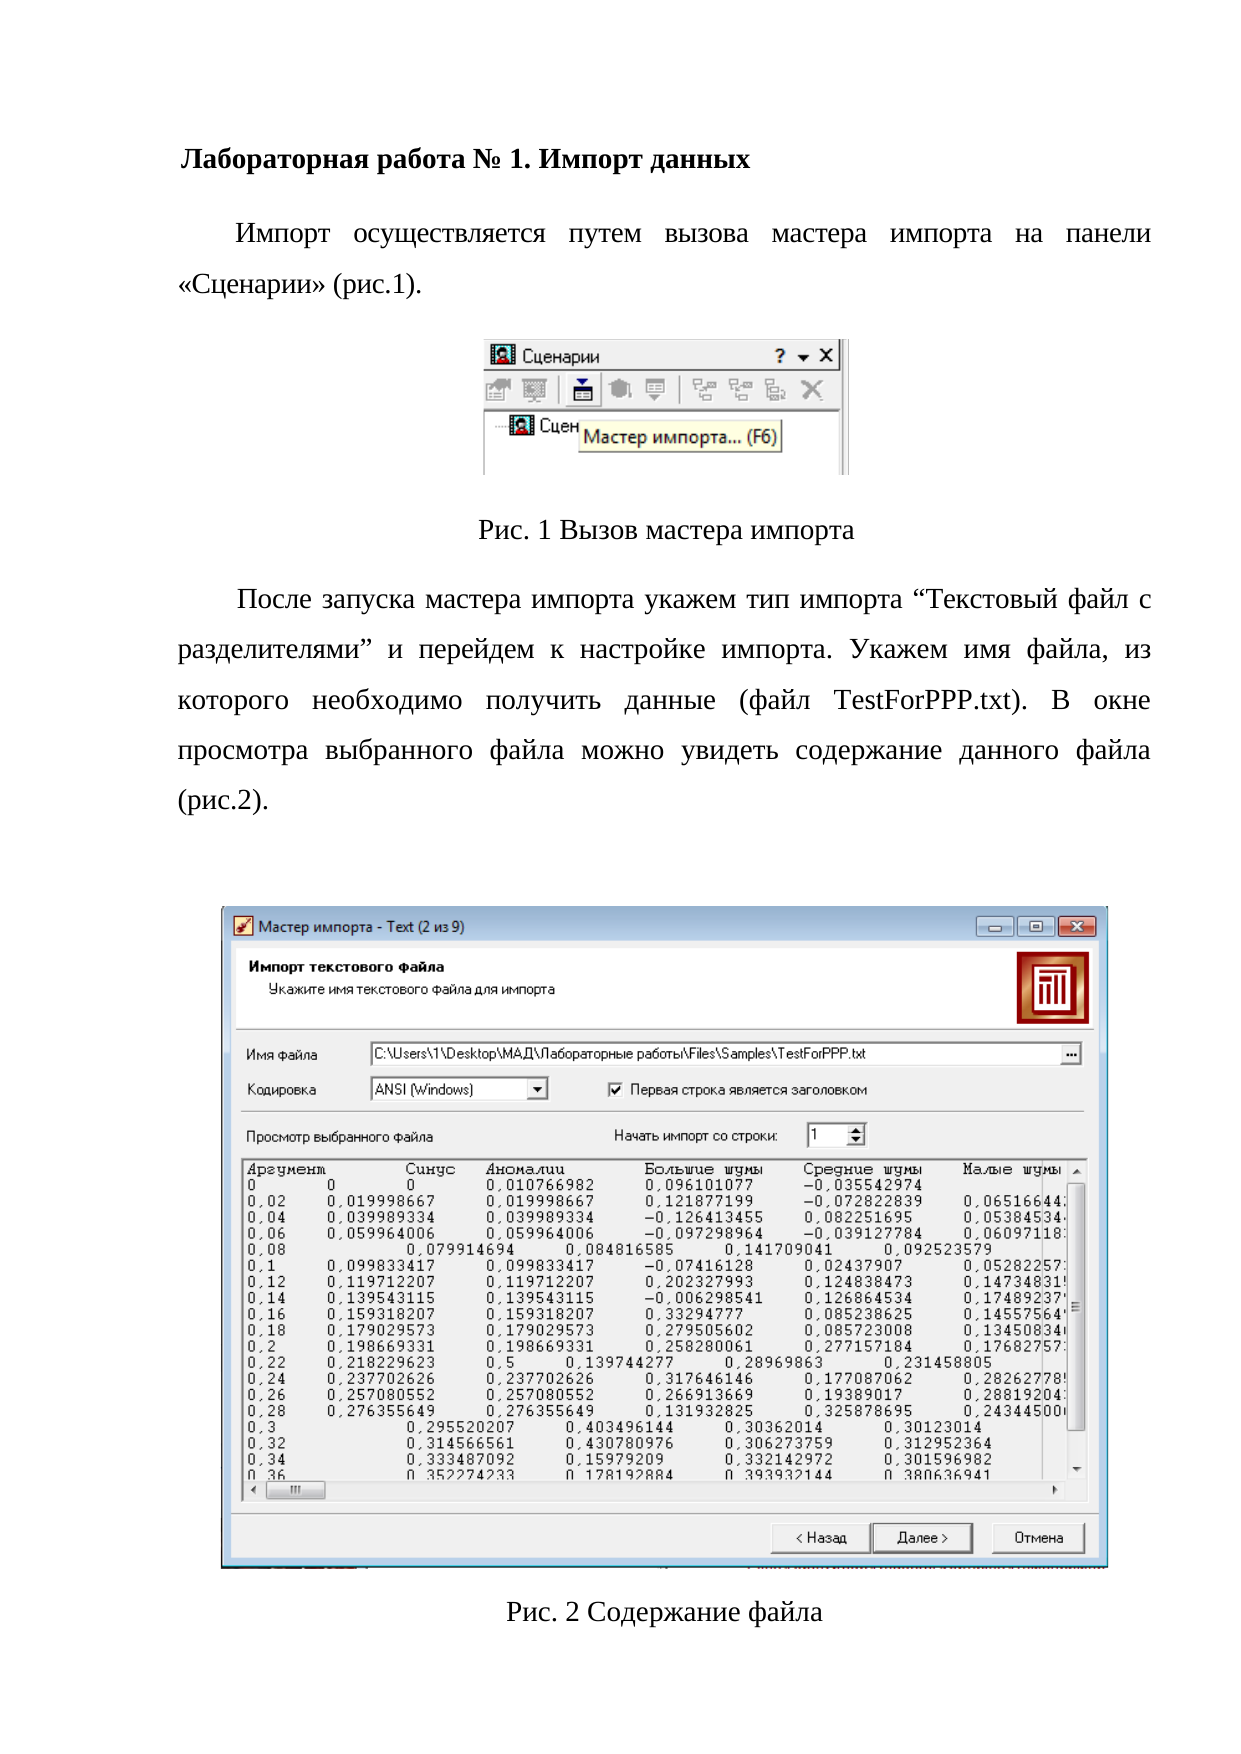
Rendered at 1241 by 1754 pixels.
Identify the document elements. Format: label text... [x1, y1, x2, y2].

text Рис. 1 Вызов мастера импорта [181, 512, 1152, 546]
text Импорт осуществляется путем вызова мастера импорта на панели «Сценарии» (рис.1). [177, 215, 1152, 299]
picture [220, 906, 1109, 1569]
text Лабораторная работа № 1. Импорт данных [181, 141, 1152, 175]
text После запуска мастера импорта укажем тип импорта “Текстовый файл с разделителями” и перейдем к настройке импорта. Укажем имя файла, из которого необходимо получить данные (файл TestForPPP.txt). В окне просмотра выбранного файла можно увидеть содержание данного файла (рис.2). [177, 581, 1152, 816]
text Рис. 2 Содержание файла [177, 1594, 1152, 1627]
picture [483, 339, 849, 475]
